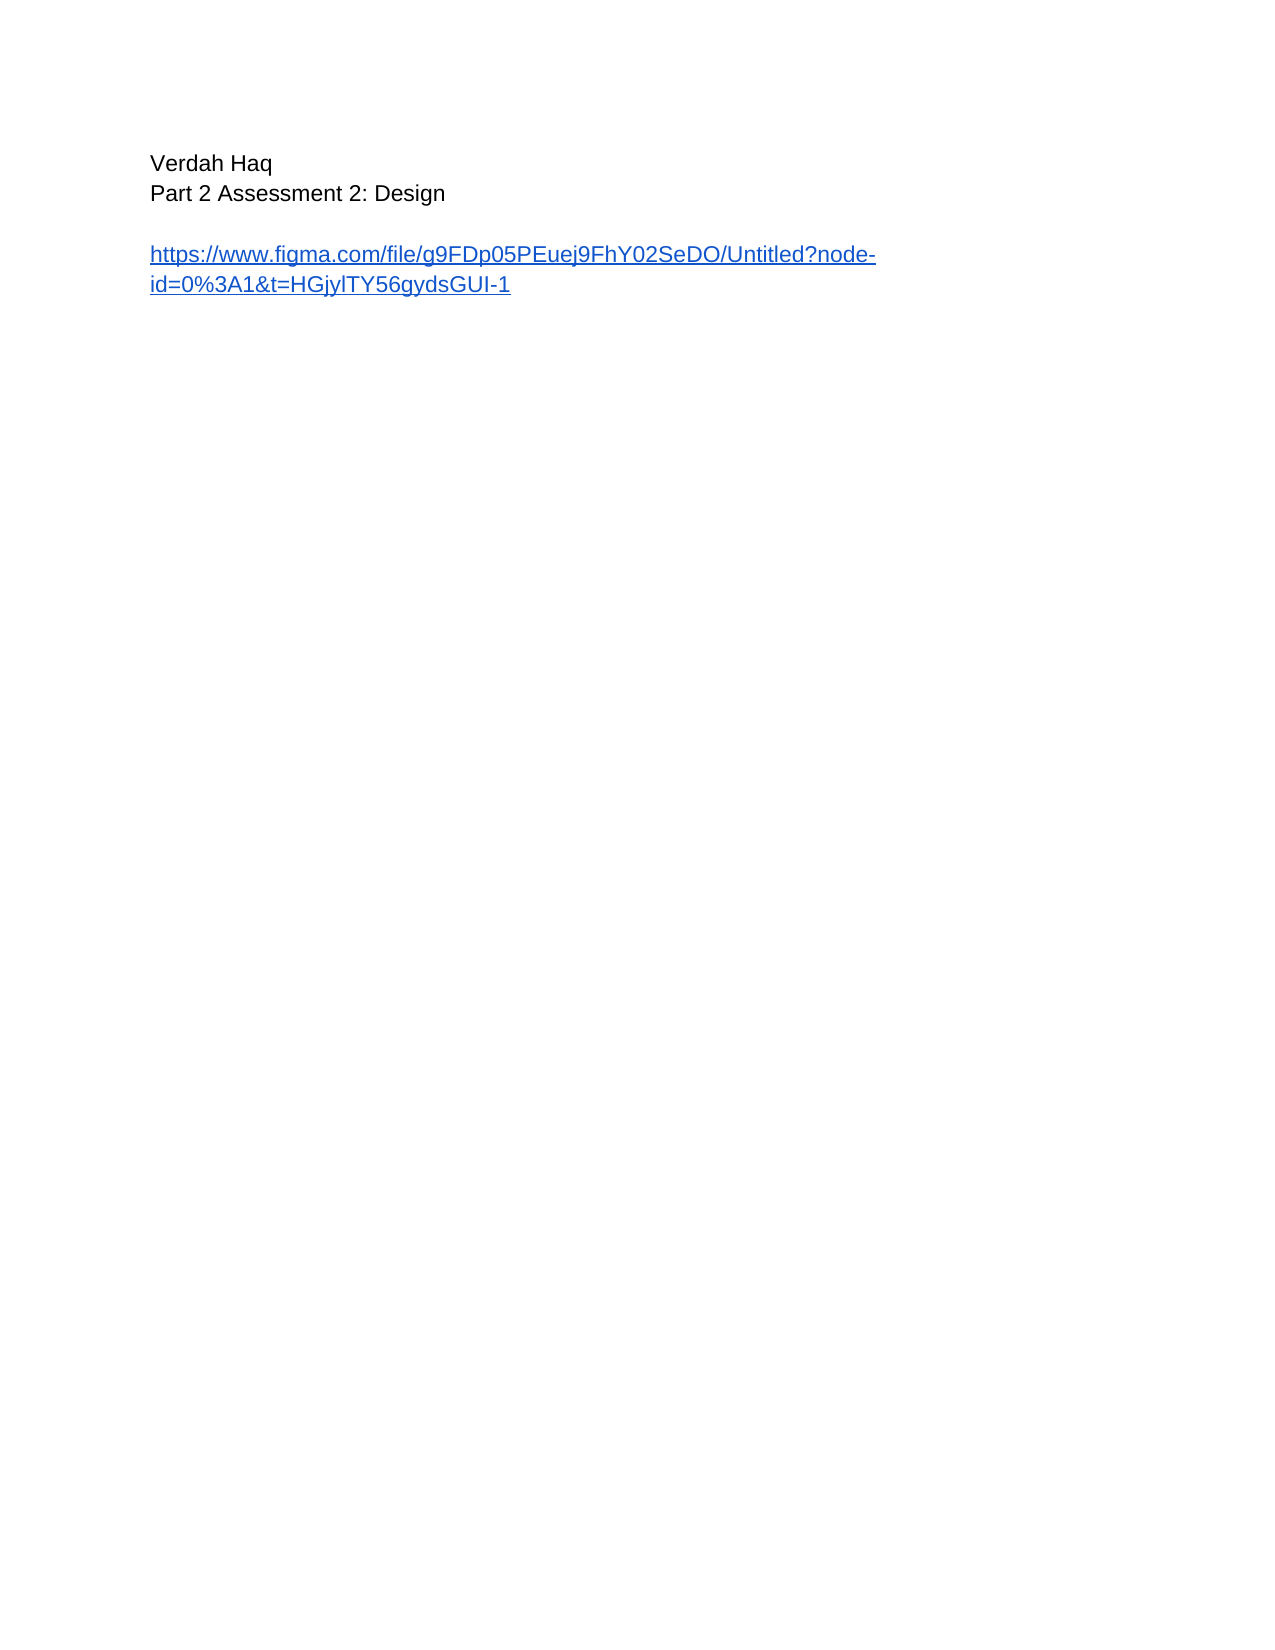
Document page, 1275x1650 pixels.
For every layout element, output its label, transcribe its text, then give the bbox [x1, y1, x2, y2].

text Part 2 Assessment 2: Design [150, 180, 1125, 207]
text https://www.figma.com/file/g9FDp05PEuej9FhY02SeDO/Untitled?node-id=0%3A1&t=HGjylTY56gydsGUI-1 [150, 241, 1125, 297]
text Verdah Haq [150, 150, 1125, 176]
